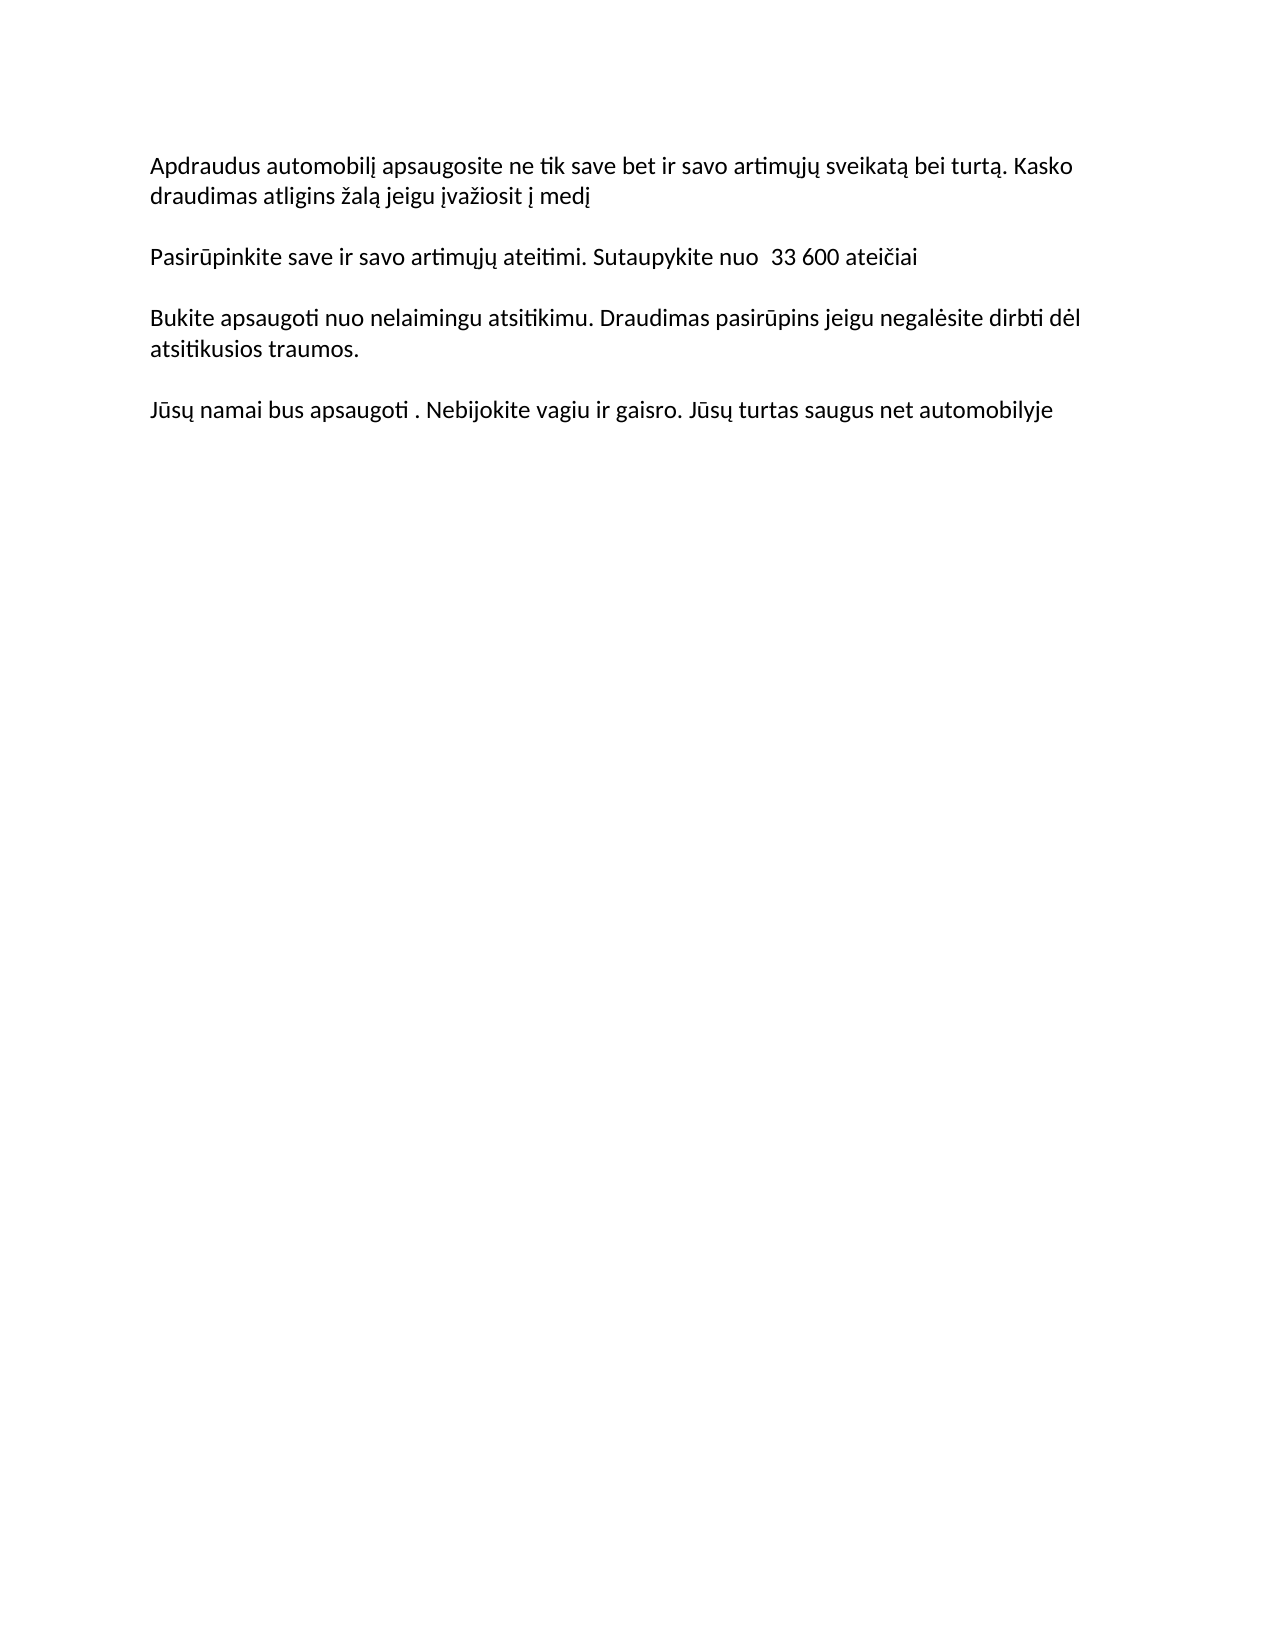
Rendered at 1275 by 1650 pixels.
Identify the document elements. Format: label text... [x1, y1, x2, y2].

text Pasirūpinkite save ir savo artimųjų ateitimi. Sutaupykite nuo 33 600 ateičiai [150, 242, 1125, 272]
text Apdraudus automobilį apsaugosite ne tik save bet ir savo artimųjų sveikatą bei turtą. Kasko draudimas atligins žalą jeigu įvažiosit į medį [150, 150, 1125, 211]
text Bukite apsaugoti nuo nelaimingu atsitikimu. Draudimas pasirūpins jeigu negalėsite dirbti dėl atsitikusios traumos. [150, 303, 1125, 364]
text Jūsų namai bus apsaugoti . Nebijokite vagiu ir gaisro. Jūsų turtas saugus net automobilyje [150, 394, 1125, 425]
